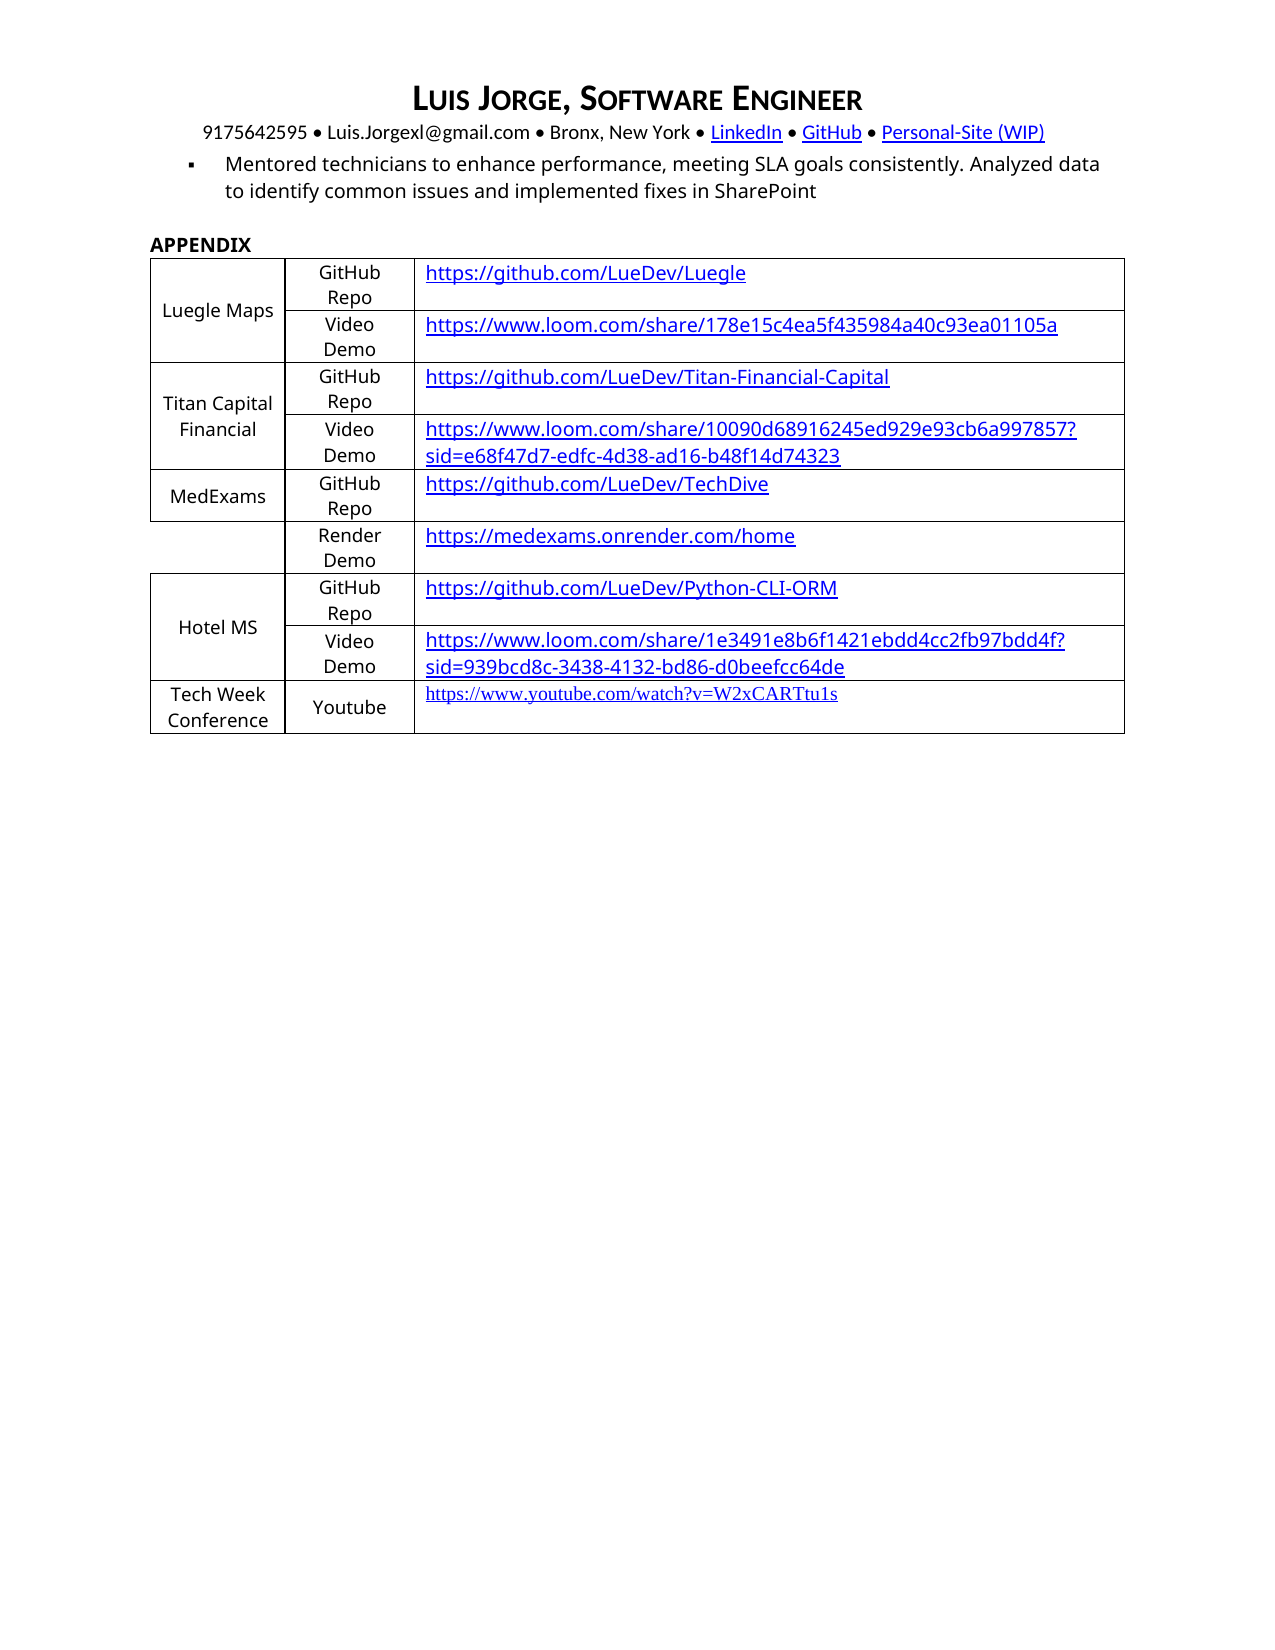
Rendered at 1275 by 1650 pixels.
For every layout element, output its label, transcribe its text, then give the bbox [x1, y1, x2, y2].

table_cell Video Demo [286, 311, 414, 362]
table_cell GitHub Repo [286, 574, 414, 625]
table_cell https://github.com/LueDev/Titan-Financial-Capital [415, 363, 1124, 414]
list Mentored technicians to enhance performance, meeting SLA goals consistently. Analyzed data to identify common issues and implemented fixes in SharePoint [187, 150, 1125, 204]
table_header GitHub Repo [286, 259, 414, 310]
table_cell GitHub Repo [286, 363, 414, 414]
table_cell Video Demo [286, 626, 414, 680]
table_cell https://www.loom.com/share/1e3491e8b6f1421ebdd4cc2fb97bdd4f?sid=939bcd8c-3438-4132-bd86-d0beefcc64de [415, 626, 1124, 680]
table_cell Render Demo [286, 522, 414, 573]
table_cell https://www.youtube.com/watch?v=W2xCARTtu1s [415, 681, 1124, 732]
table_header https://github.com/LueDev/Luegle [415, 259, 1124, 310]
table_cell Titan Capital Financial [151, 363, 284, 469]
table_cell https://github.com/LueDev/Python-CLI-ORM [415, 574, 1124, 625]
table_cell https://github.com/LueDev/TechDive [415, 470, 1124, 521]
table_cell Youtube [286, 681, 414, 732]
table_cell Tech Week Conference [151, 681, 284, 732]
table_cell MedExams [151, 470, 284, 521]
table_cell Hotel MS [151, 574, 284, 680]
table_header Luegle Maps [151, 259, 284, 362]
text APPENDIX [150, 231, 1125, 258]
table_cell Video Demo [286, 415, 414, 469]
table_cell GitHub Repo [286, 470, 414, 521]
table_cell https://www.loom.com/share/178e15c4ea5f435984a40c93ea01105a [415, 311, 1124, 362]
table_cell https://medexams.onrender.com/home [415, 522, 1124, 573]
table_cell https://www.loom.com/share/10090d68916245ed929e93cb6a997857?sid=e68f47d7-edfc-4d38-ad16-b48f14d74323 [415, 415, 1124, 469]
